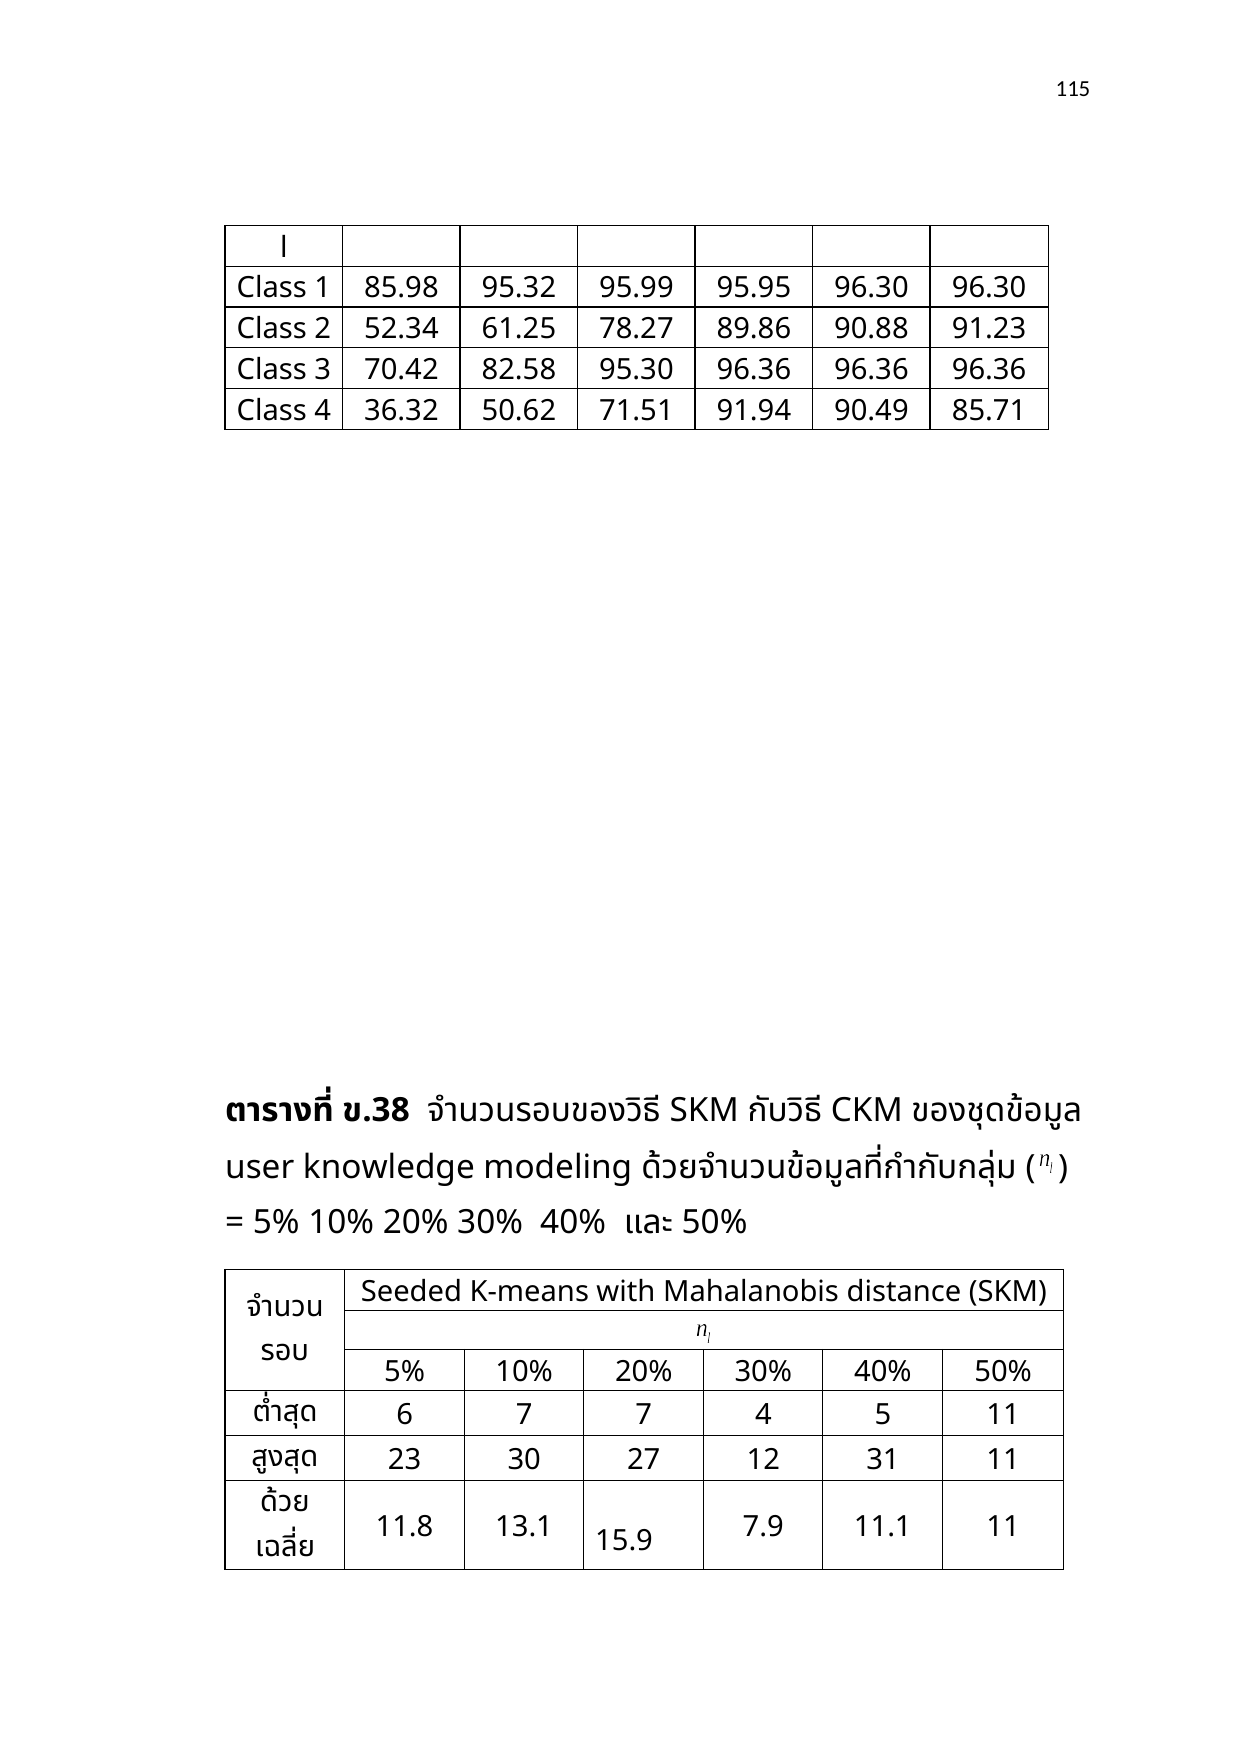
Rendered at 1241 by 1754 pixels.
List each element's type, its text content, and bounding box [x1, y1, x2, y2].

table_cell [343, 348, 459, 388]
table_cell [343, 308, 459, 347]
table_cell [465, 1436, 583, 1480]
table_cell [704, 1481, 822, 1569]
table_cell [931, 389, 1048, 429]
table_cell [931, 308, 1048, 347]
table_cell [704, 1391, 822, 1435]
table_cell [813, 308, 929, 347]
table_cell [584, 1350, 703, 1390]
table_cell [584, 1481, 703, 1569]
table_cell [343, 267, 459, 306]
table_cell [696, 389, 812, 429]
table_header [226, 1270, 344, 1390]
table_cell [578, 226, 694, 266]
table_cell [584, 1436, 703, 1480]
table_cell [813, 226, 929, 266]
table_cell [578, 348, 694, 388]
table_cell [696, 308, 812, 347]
text ตารางที่ ข.38 จำนวนรอบของวิธี SKM กับวิธี CKM ของชุดข้อมูล user knowledge modeling ด้วยจำนวนข้อมูลที่กำกับกลุ่ม () = 5% 10% 20% 30% 40% และ 50% [225, 1086, 1090, 1248]
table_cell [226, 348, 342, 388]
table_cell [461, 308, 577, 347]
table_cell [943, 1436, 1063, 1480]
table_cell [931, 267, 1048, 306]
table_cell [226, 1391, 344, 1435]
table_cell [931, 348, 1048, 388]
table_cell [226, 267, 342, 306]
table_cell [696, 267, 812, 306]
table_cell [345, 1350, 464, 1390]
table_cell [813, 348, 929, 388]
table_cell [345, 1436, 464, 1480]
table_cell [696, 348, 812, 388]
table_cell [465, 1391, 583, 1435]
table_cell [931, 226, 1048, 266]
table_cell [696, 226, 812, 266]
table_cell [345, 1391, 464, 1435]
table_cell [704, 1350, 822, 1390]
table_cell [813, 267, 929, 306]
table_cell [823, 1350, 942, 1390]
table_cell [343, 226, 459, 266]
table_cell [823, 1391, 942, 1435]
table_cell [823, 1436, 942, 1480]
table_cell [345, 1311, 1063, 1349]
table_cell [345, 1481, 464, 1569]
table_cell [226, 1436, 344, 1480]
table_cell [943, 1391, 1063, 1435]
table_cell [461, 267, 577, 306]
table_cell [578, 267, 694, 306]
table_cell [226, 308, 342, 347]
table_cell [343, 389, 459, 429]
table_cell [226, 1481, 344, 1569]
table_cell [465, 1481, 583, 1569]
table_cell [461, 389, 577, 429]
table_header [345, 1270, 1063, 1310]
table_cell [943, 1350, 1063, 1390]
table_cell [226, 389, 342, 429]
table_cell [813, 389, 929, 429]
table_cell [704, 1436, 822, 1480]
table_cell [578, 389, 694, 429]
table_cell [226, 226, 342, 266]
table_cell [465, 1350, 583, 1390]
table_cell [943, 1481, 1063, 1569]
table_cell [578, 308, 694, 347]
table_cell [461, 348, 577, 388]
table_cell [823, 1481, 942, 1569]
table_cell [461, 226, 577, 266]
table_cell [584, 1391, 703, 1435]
